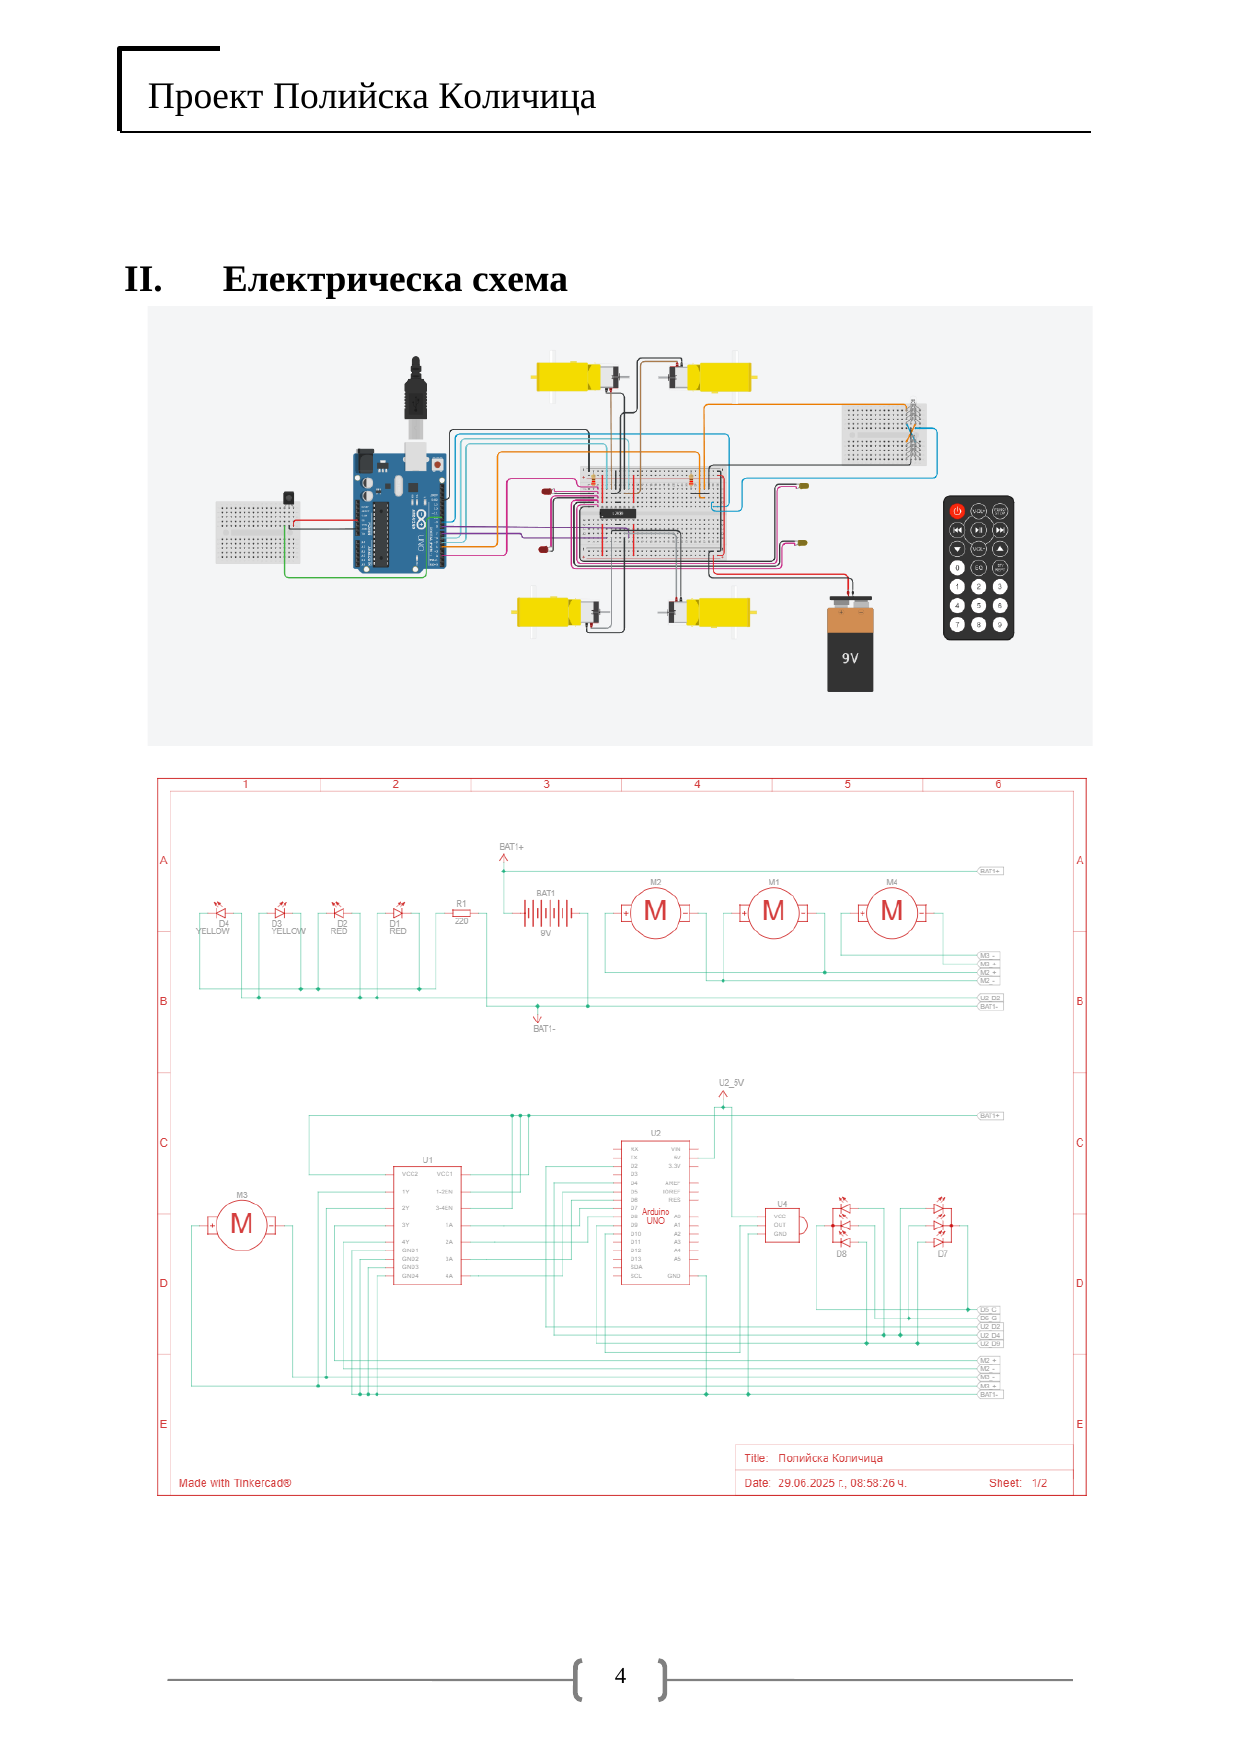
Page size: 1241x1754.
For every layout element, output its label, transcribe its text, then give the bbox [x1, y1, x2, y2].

picture [147, 770, 1093, 1502]
subtitle Електрическа схема [162, 257, 1093, 300]
picture [147, 306, 1093, 746]
